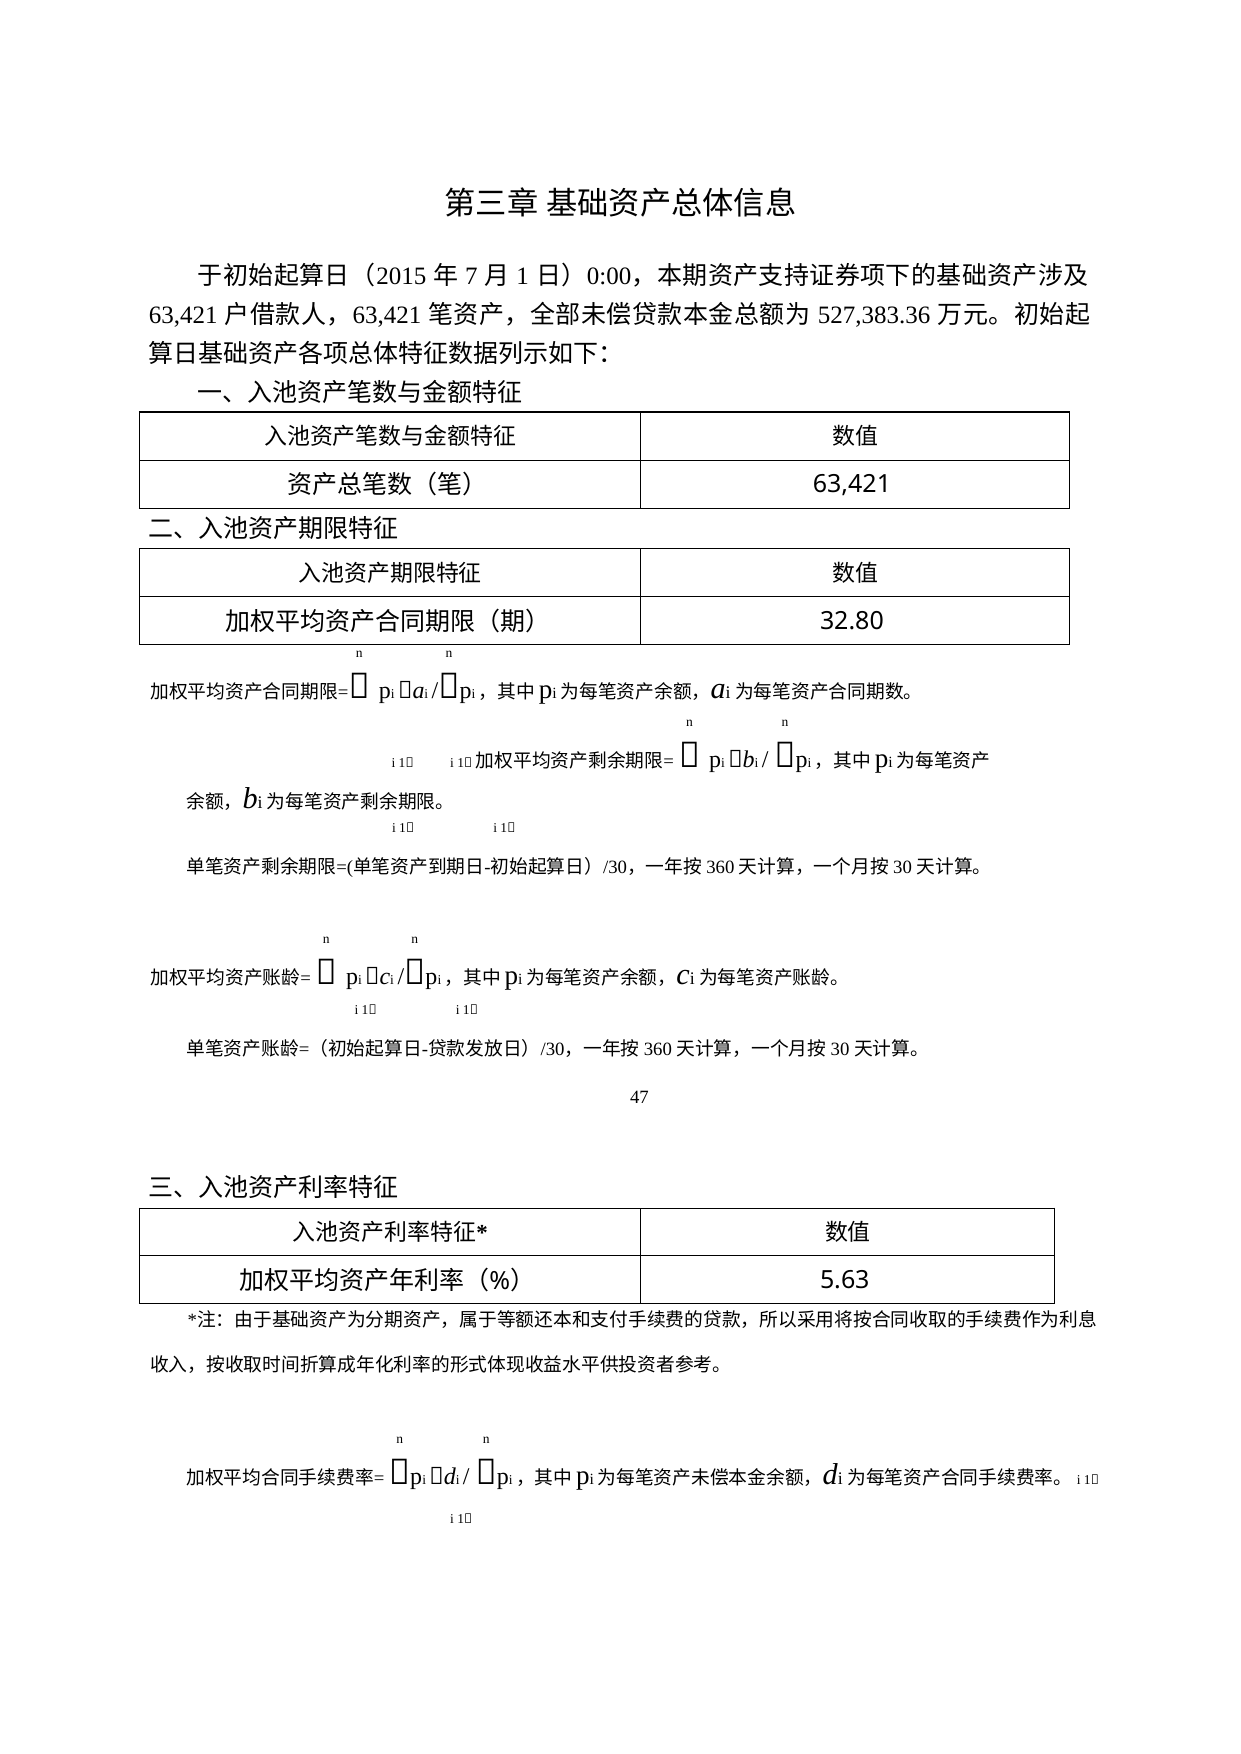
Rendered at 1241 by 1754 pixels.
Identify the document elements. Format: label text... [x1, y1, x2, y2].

table_header 数值 [641, 1209, 1054, 1255]
table_header 入池资产笔数与金额特征 [140, 413, 640, 459]
text 47 [187, 1086, 1091, 1107]
text 单笔资产剩余期限=(单笔资产到期日-初始起算日）/30，一年按 360 天计算，一个月按 30 天计算。 [186, 852, 1100, 879]
subtitle 第三章 基础资产总体信息 [212, 178, 1028, 223]
text *注：由于基础资产为分期资产，属于等额还本和支付手续费的贷款，所以采用将按合同收取的手续费作为利息收入，按收取时间折算成年化利率的形式体现收益水平供投资者参考。 [150, 1304, 1100, 1377]
text 加权平均资产合同期限= pi ai / pi ，其中pi 为每笔资产余额，ai 为每笔资产合同期数。 [150, 645, 1100, 709]
table_header 数值 [641, 549, 1069, 596]
text 加权平均合同手续费率= pi di / pi ，其中pi 为每笔资产未偿本金余额，di 为每笔资产合同手续费率。 i 1 i 1 [186, 1431, 1100, 1527]
table_header 数值 [641, 413, 1069, 459]
text i 1 i 1 加权平均资产剩余期限= pi bi / pi ，其中pi 为每笔资产余额，bi 为每笔资产剩余期限。 [186, 714, 998, 815]
subtitle 三、入池资产利率特征 [148, 1168, 1099, 1204]
text 单笔资产账龄=（初始起算日-贷款发放日）/30，一年按 360 天计算，一个月按 30 天计算。 [186, 1034, 1100, 1061]
text i 1 i 1 [150, 818, 1100, 836]
table_header 入池资产期限特征 [140, 549, 640, 596]
subtitle 二、入池资产期限特征 [148, 508, 1099, 545]
table_header 入池资产利率特征* [140, 1209, 640, 1255]
text 加权平均资产账龄= pi ci / pi ，其中pi 为每笔资产余额，ci 为每笔资产账龄。 [150, 931, 1100, 994]
text i 1 i 1 [150, 1000, 1100, 1018]
subtitle 一、入池资产笔数与金额特征 [148, 372, 1090, 409]
text 于初始起算日（2015 年 7 月 1 日）0:00，本期资产支持证券项下的基础资产涉及 63,421 户借款人，63,421 笔资产，全部未偿贷款本金总额为 527,383.36 万元。初始起算日基础资产各项总体特征数据列示如下： [148, 255, 1090, 369]
